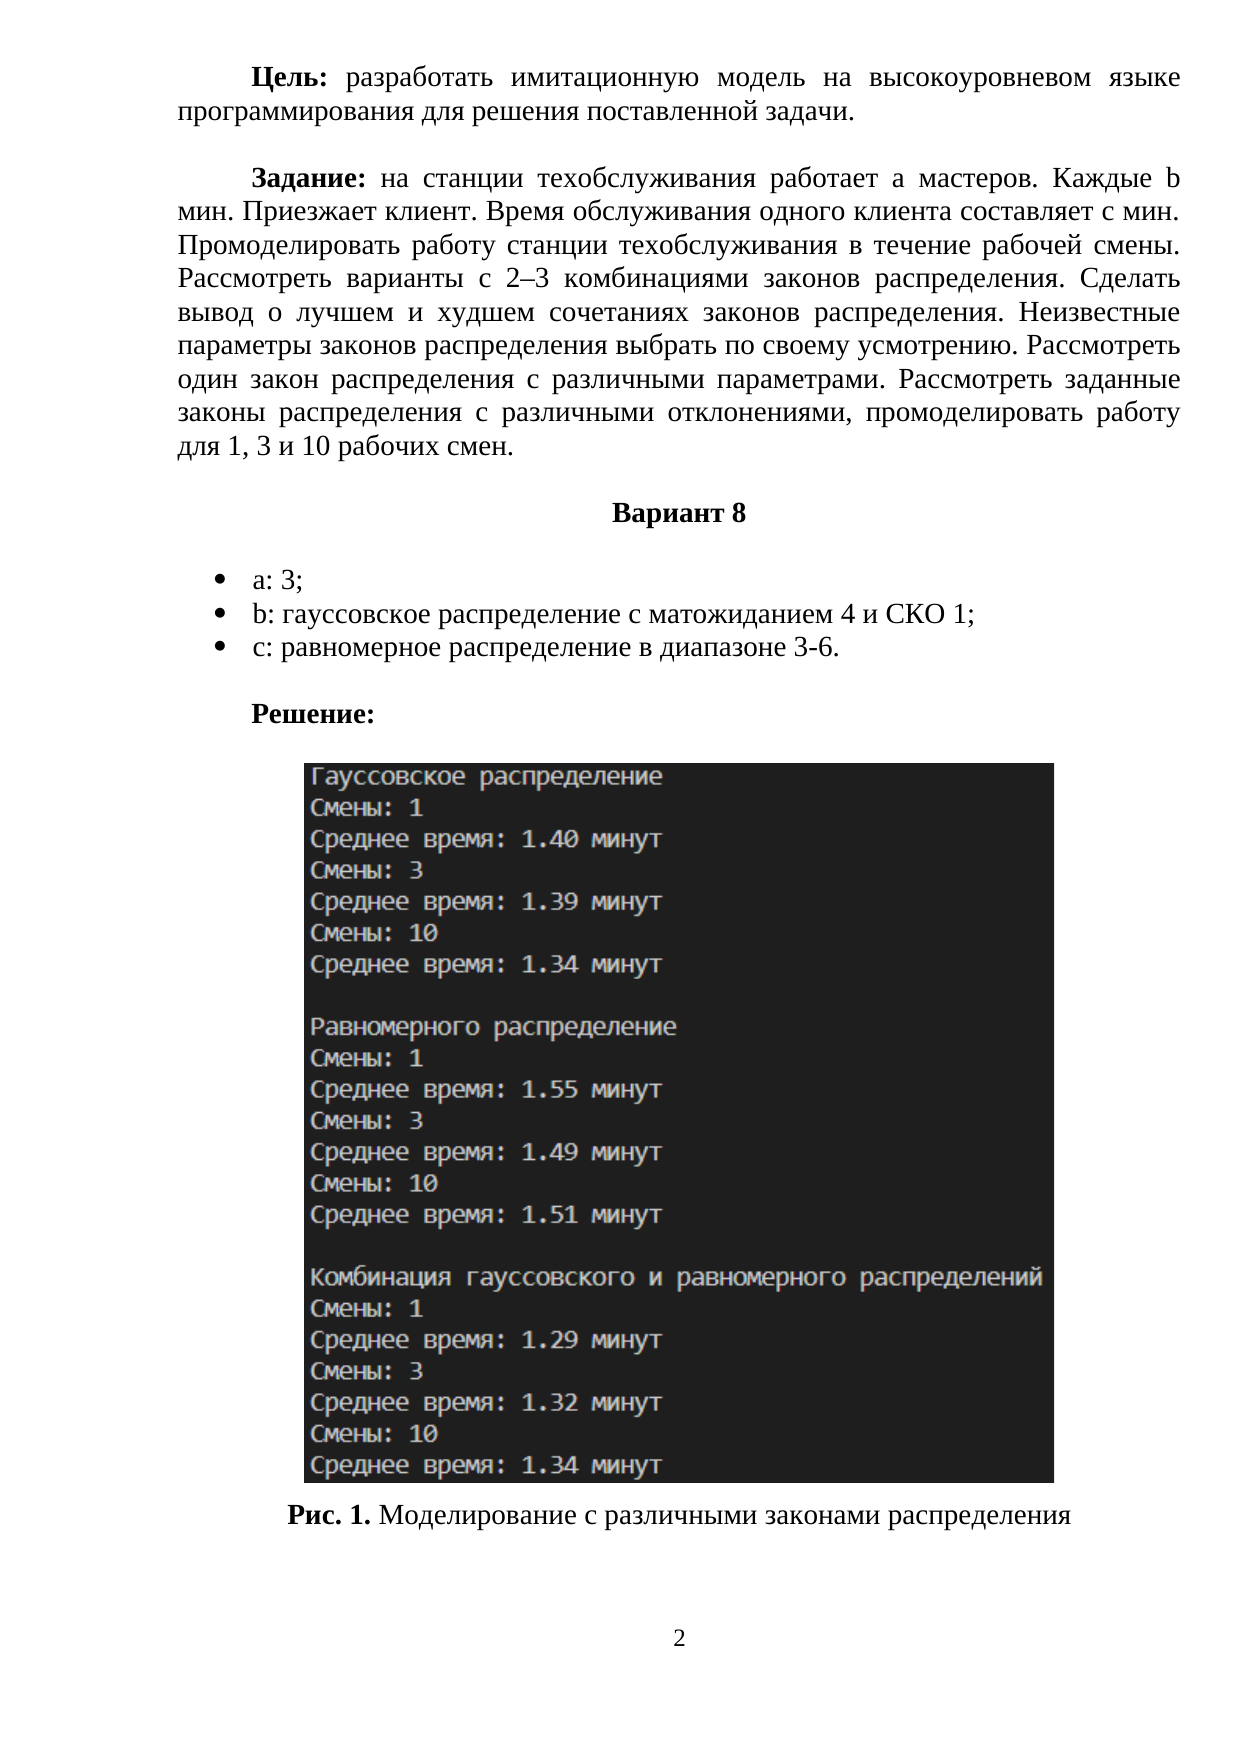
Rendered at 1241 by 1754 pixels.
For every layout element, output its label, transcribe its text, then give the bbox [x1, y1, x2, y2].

list c: равномерное распределение в диапазоне 3-6. [215, 629, 1181, 663]
text Решение: [177, 697, 1181, 730]
text Цель: разработать имитационную модель на высокоуровневом языке программирования для решения поставленной задачи. [177, 59, 1181, 126]
text Рис. 1. Моделирование с различными законами распределения [177, 1497, 1181, 1531]
picture [304, 763, 1055, 1483]
text Задание: на станции техобслуживания работает a мастеров. Каждые b мин. Приезжает клиент. Время обслуживания одного клиента составляет c мин. Промоделировать работу станции техобслуживания в течение рабочей смены. Рассмотреть варианты с 2–3 комбинациями законов распределения. Сделать вывод о лучшем и худшем сочетаниях законов распределения. Неизвестные параметры законов распределения выбрать по своему усмотрению. Рассмотреть один закон распределения с различными параметрами. Рассмотреть заданные законы распределения с различными отклонениями, промоделировать работу для 1, 3 и 10 рабочих смен. [177, 160, 1181, 462]
list a: 3; [215, 562, 1181, 596]
list b: гауссовское распределение с матожиданием 4 и СКО 1; [215, 596, 1181, 629]
text Вариант 8 [177, 495, 1181, 529]
